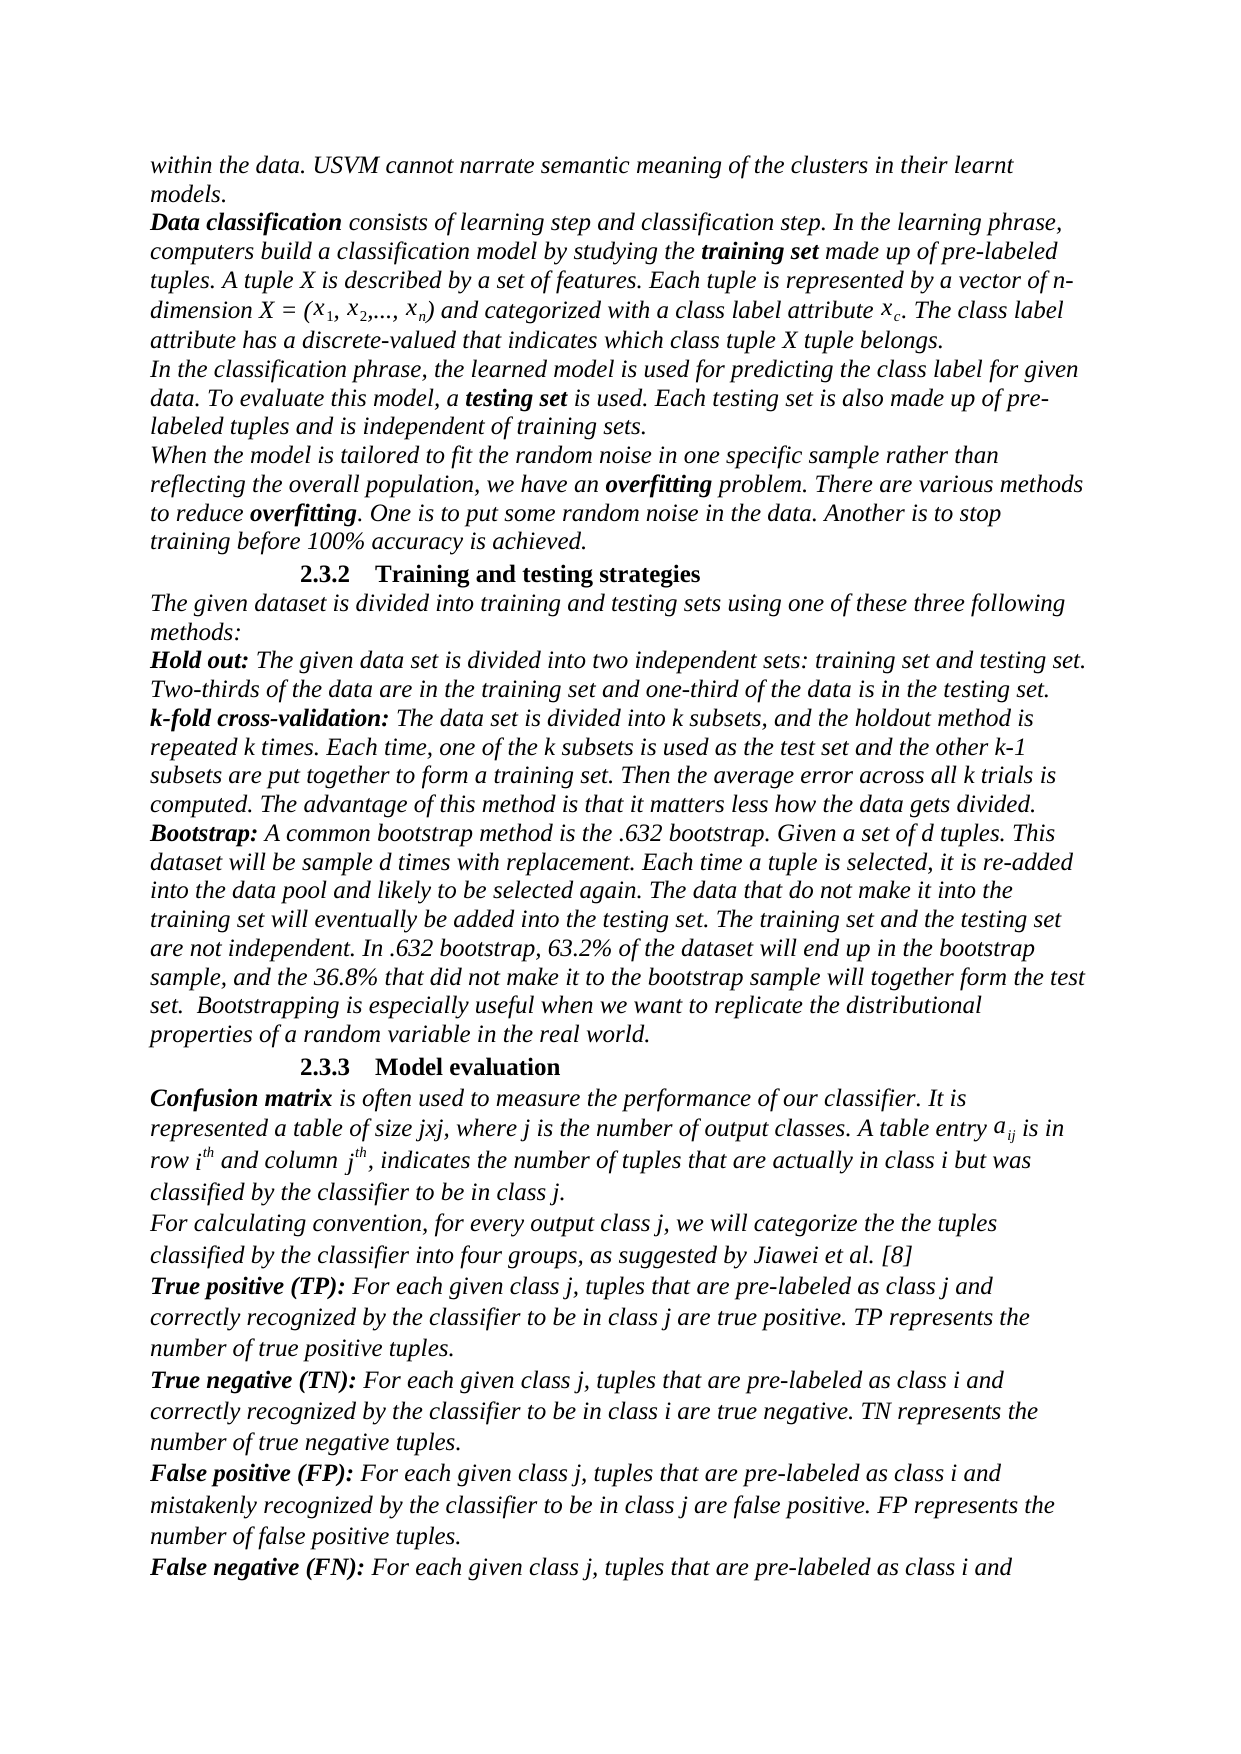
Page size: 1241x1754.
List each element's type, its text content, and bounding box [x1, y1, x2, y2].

text Bootstrap: A common bootstrap method is the .632 bootstrap. Given a set of d tuples. This dataset will be sample d times with replacement. Each time a tuple is selected, it is re-added into the data pool and likely to be selected again. The data that do not make it into the training set will eventually be added into the testing set. The training set and the testing set are not independent. In .632 bootstrap, 63.2% of the dataset will end up in the bootstrap sample, and the 36.8% that did not make it to the bootstrap sample will together form the test set. Bootstrapping is especially useful when we want to replicate the distributional properties of a random variable in the real world. [150, 818, 1090, 1048]
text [150, 150, 1090, 207]
subtitle Training and testing strategies [300, 559, 1090, 588]
list True negative (TN): For each given class j, tuples that are pre-labeled as class i and correctly recognized by the classifier to be in class i are true negative. TN represents the number of true negative tuples. [150, 1362, 1090, 1456]
list For calculating convention, for every output class j, we will categorize the the tuples classified by the classifier into four groups, as suggested by Jiawei et al. [8] [150, 1206, 1090, 1268]
text Hold out: The given data set is divided into two independent sets: training set and testing set. Two-thirds of the data are in the training set and one-third of the data is in the testing set. [150, 646, 1090, 703]
text The given dataset is divided into training and testing sets using one of these three following methods: [150, 588, 1090, 646]
subtitle Model evaluation [300, 1052, 1090, 1081]
list Confusion matrix is often used to measure the performance of our classifier. It is represented a table of size jxj, where j is the number of output classes. A table entry is in row and column , indicates the number of tuples that are actually in class i but was classified by the classifier to be in class j. [150, 1081, 1090, 1206]
text k-fold cross-validation: The data set is divided into k subsets, and the holdout method is repeated k times. Each time, one of the k subsets is used as the test set and the other k-1 subsets are put together to form a training set. Then the average error across all k trials is computed. The advantage of this method is that it matters less how the data gets divided. [150, 703, 1090, 818]
list False positive (FP): For each given class j, tuples that are pre-labeled as class i and mistakenly recognized by the classifier to be in class j are false positive. FP represents the number of false positive tuples. [150, 1456, 1090, 1550]
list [150, 1550, 1090, 1581]
text In the classification phrase, the learned model is used for predicting the class label for given data. To evaluate this model, a testing set is used. Each testing set is also made up of pre-labeled tuples and is independent of training sets. [150, 354, 1090, 440]
list True positive (TP): For each given class j, tuples that are pre-labeled as class j and correctly recognized by the classifier to be in class j are true positive. TP represents the number of true positive tuples. [150, 1268, 1090, 1362]
text Data classification consists of learning step and classification step. In the learning phrase, computers build a classification model by studying the training set made up of pre-labeled tuples. A tuple X is described by a set of features. Each tuple is represented by a vector of n-dimension X = (, ,..., ) and categorized with a class label attribute . The class label attribute has a discrete-valued that indicates which class tuple X tuple belongs. [150, 207, 1090, 354]
text When the model is tailored to fit the random noise in one specific sample rather than reflecting the overall population, we have an overfitting problem. There are various methods to reduce overfitting. One is to put some random noise in the data. Another is to stop training before 100% accuracy is achieved. [150, 440, 1090, 555]
